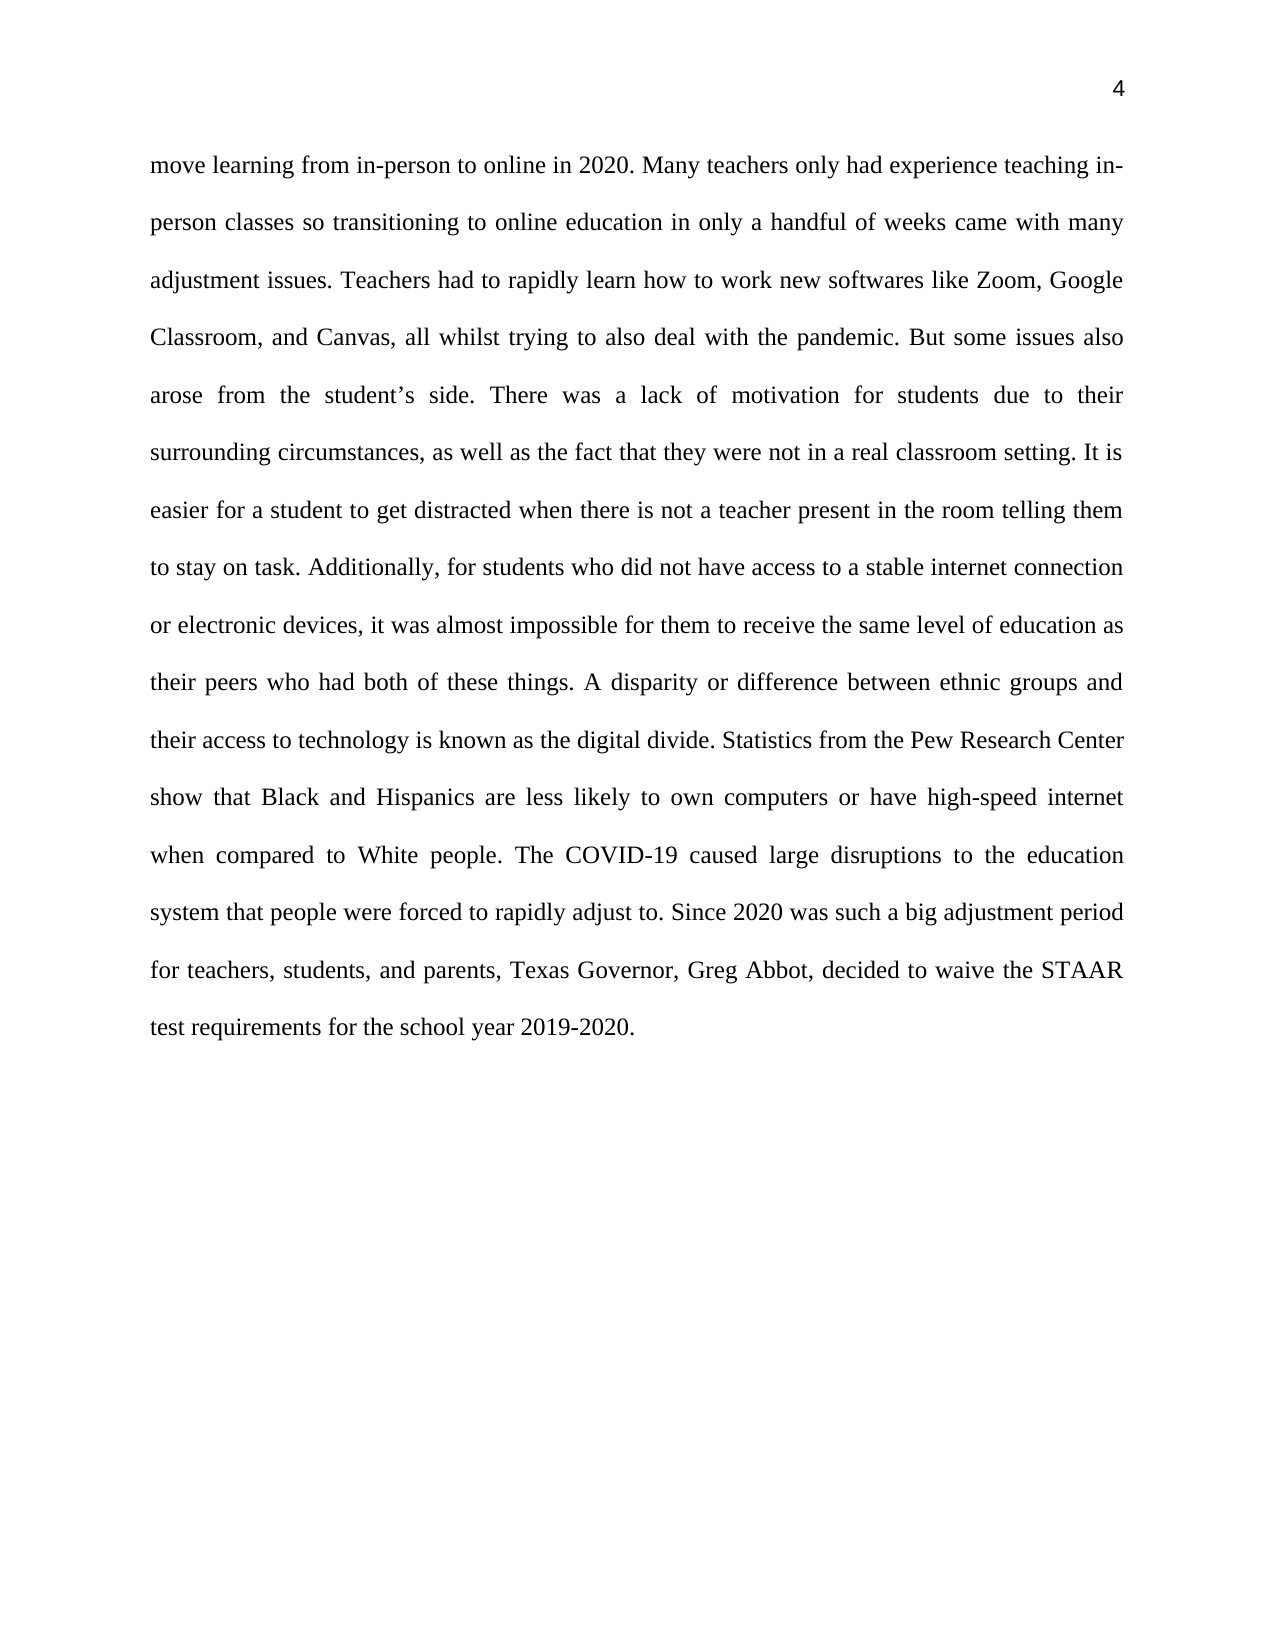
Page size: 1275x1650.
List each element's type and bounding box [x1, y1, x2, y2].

text [150, 150, 1125, 1041]
